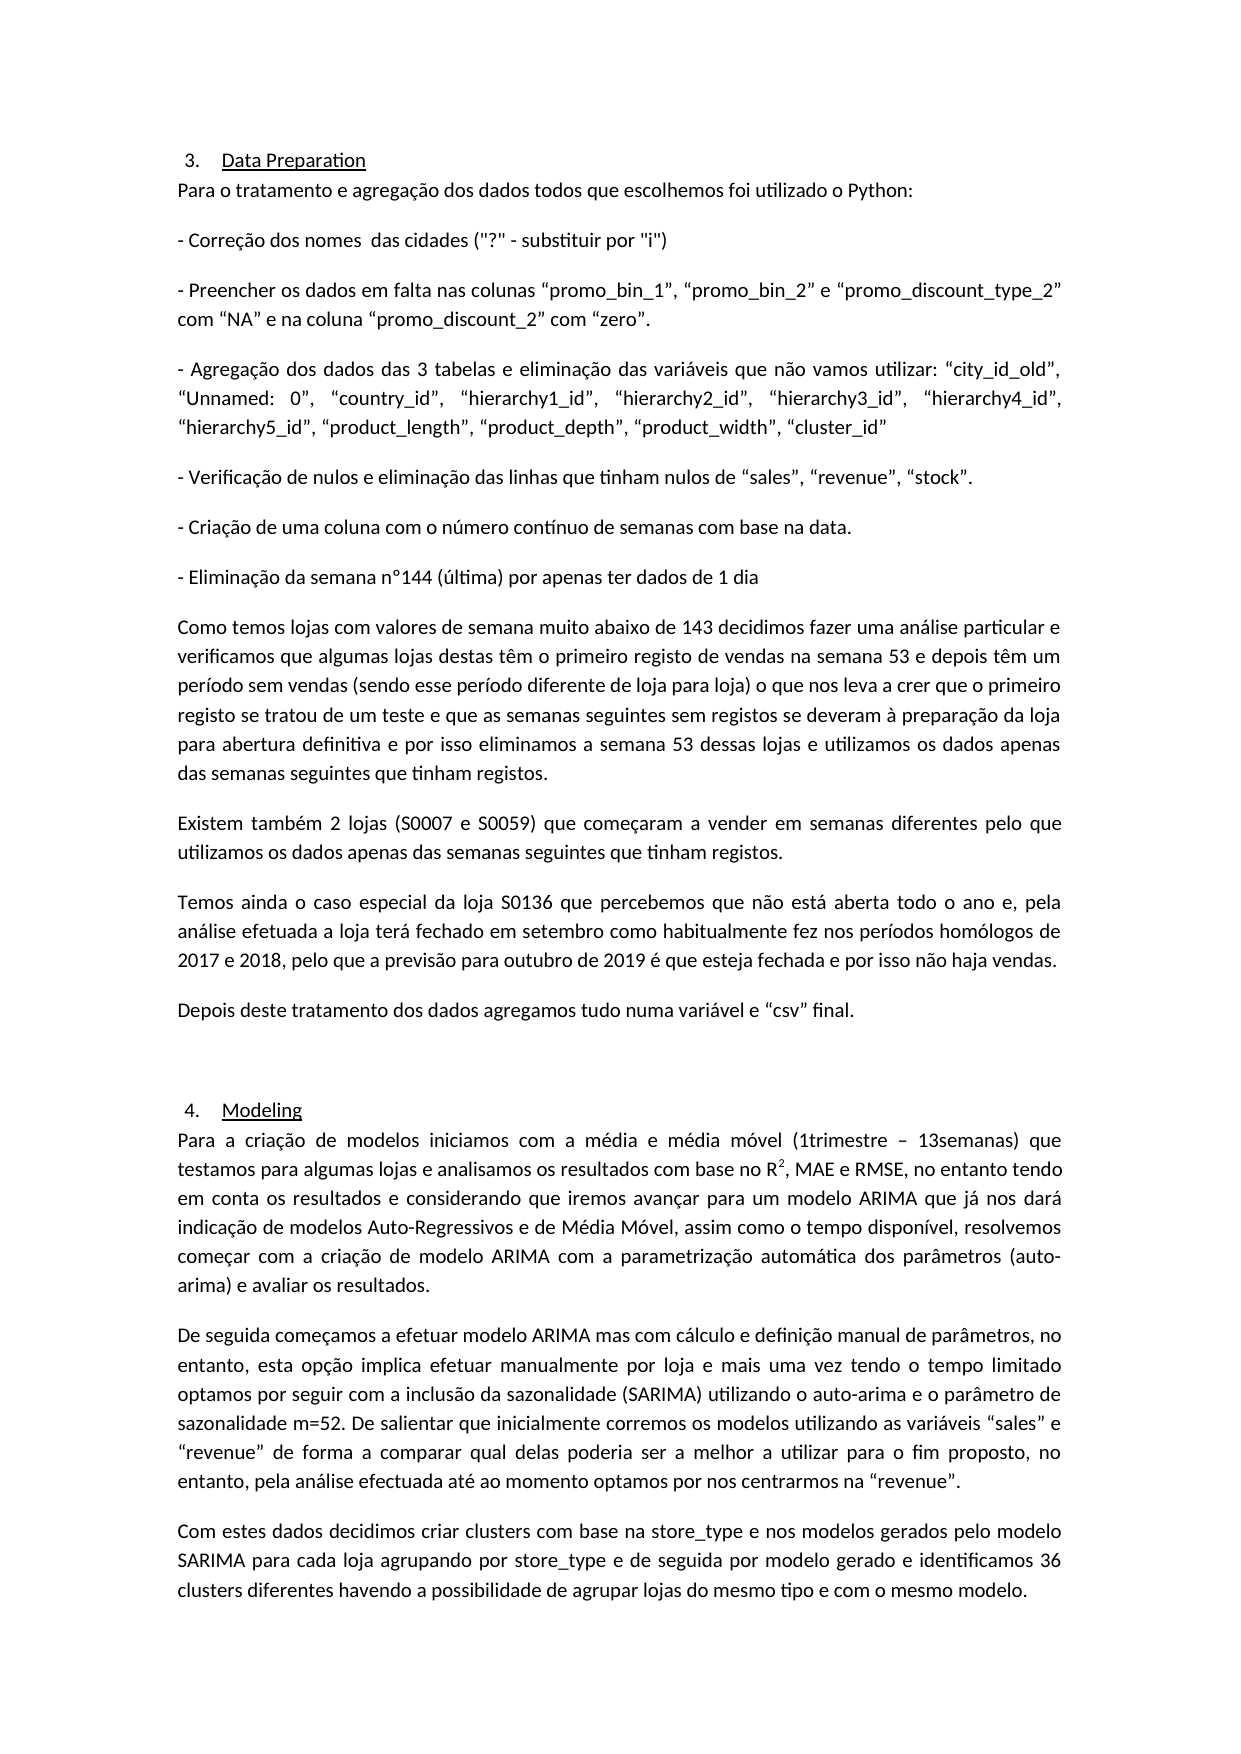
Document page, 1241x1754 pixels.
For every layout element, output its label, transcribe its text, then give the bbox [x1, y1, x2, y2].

text De seguida começamos a efetuar modelo ARIMA mas com cálculo e definição manual de parâmetros, no entanto, esta opção implica efetuar manualmente por loja e mais uma vez tendo o tempo limitado optamos por seguir com a inclusão da sazonalidade (SARIMA) utilizando o auto-arima e o parâmetro de sazonalidade m=52. De salientar que inicialmente corremos os modelos utilizando as variáveis “sales” e “revenue” de forma a comparar qual delas poderia ser a melhor a utilizar para o fim proposto, no entanto, pela análise efectuada até ao momento optamos por nos centrarmos na “revenue”. [177, 1323, 1063, 1494]
text - Eliminação da semana nº144 (última) por apenas ter dados de 1 dia [177, 564, 1063, 590]
text - Agregação dos dados das 3 tabelas e eliminação das variáveis que não vamos utilizar: “city_id_old”, “Unnamed: 0”, “country_id”, “hierarchy1_id”, “hierarchy2_id”, “hierarchy3_id”, “hierarchy4_id”, “hierarchy5_id”, “product_length”, “product_depth”, “product_width”, “cluster_id” [177, 356, 1063, 440]
list Modeling [184, 1098, 1063, 1123]
text - Correção dos nomes das cidades ("?" - substituir por "i") [177, 227, 1063, 252]
text Existem também 2 lojas (S0007 e S0059) que começaram a vender em semanas diferentes pelo que utilizamos os dados apenas das semanas seguintes que tinham registos. [177, 810, 1063, 865]
text - Verificação de nulos e eliminação das linhas que tinham nulos de “sales”, “revenue”, “stock”. [177, 464, 1063, 490]
list Data Preparation [184, 148, 1063, 173]
text - Preencher os dados em falta nas colunas “promo_bin_1”, “promo_bin_2” e “promo_discount_type_2” com “NA” e na coluna “promo_discount_2” com “zero”. [177, 277, 1063, 331]
text Depois deste tratamento dos dados agregamos tudo numa variável e “csv” final. [177, 998, 1063, 1023]
text Temos ainda o caso especial da loja S0136 que percebemos que não está aberta todo o ano e, pela análise efetuada a loja terá fechado em setembro como habitualmente fez nos períodos homólogos de 2017 e 2018, pelo que a previsão para outubro de 2019 é que esteja fechada e por isso não haja vendas. [177, 889, 1063, 973]
text Com estes dados decidimos criar clusters com base na store_type e nos modelos gerados pelo modelo SARIMA para cada loja agrupando por store_type e de seguida por modelo gerado e identificamos 36 clusters diferentes havendo a possibilidade de agrupar lojas do mesmo tipo e com o mesmo modelo. [177, 1518, 1063, 1602]
text - Criação de uma coluna com o número contínuo de semanas com base na data. [177, 514, 1063, 540]
text Para a criação de modelos iniciamos com a média e média móvel (1trimestre – 13semanas) que testamos para algumas lojas e analisamos os resultados com base no R2, MAE e RMSE, no entanto tendo em conta os resultados e considerando que iremos avançar para um modelo ARIMA que já nos dará indicação de modelos Auto-Regressivos e de Média Móvel, assim como o tempo disponível, resolvemos começar com a criação de modelo ARIMA com a parametrização automática dos parâmetros (auto-arima) e avaliar os resultados. [177, 1127, 1063, 1298]
text Como temos lojas com valores de semana muito abaixo de 143 decidimos fazer uma análise particular e verificamos que algumas lojas destas têm o primeiro registo de vendas na semana 53 e depois têm um período sem vendas (sendo esse período diferente de loja para loja) o que nos leva a crer que o primeiro registo se tratou de um teste e que as semanas seguintes sem registos se deveram à preparação da loja para abertura definitiva e por isso eliminamos a semana 53 dessas lojas e utilizamos os dados apenas das semanas seguintes que tinham registos. [177, 614, 1063, 786]
text Para o tratamento e agregação dos dados todos que escolhemos foi utilizado o Python: [177, 177, 1063, 202]
